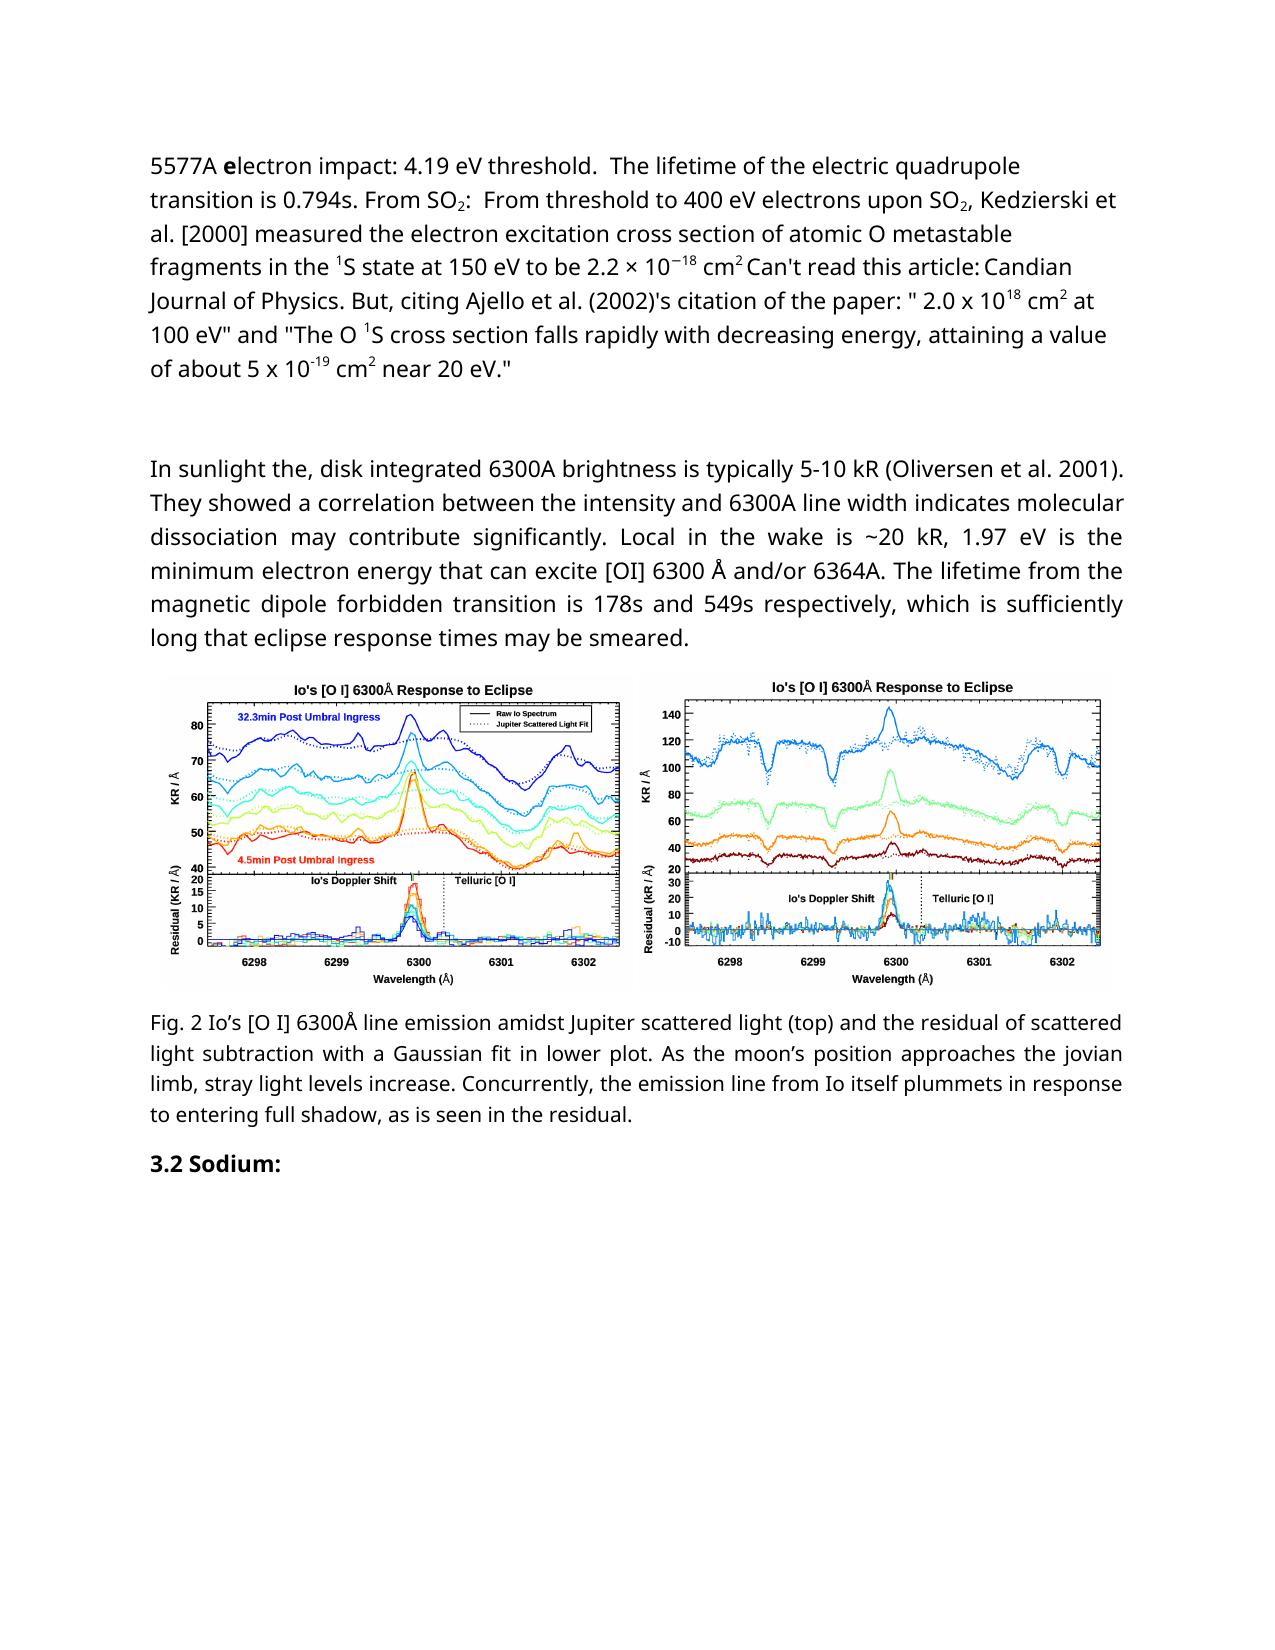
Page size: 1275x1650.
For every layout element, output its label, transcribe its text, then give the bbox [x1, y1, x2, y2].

text In sunlight the, disk integrated 6300A brightness is typically 5-10 kR (Oliversen et al. 2001). They showed a correlation between the intensity and 6300A line width indicates molecular dissociation may contribute significantly. Local in the wake is ~20 kR, 1.97 eV is the minimum electron energy that can excite [OI] 6300 Å and/or 6364A. The lifetime from the magnetic dipole forbidden transition is 178s and 549s respectively, which is sufficiently long that eclipse response times may be smeared. [150, 453, 1125, 653]
picture [161, 675, 633, 990]
picture [638, 672, 1114, 990]
text 3.2 Sodium: [150, 1147, 1125, 1179]
text Fig. 2 Io’s [O I] 6300Å line emission amidst Jupiter scattered light (top) and the residual of scattered light subtraction with a Gaussian fit in lower plot. As the moon’s position approaches the jovian limb, stray light levels increase. Concurrently, the emission line from Io itself plummets in response to entering full shadow, as is seen in the residual. [150, 1008, 1125, 1129]
text 5577A electron impact: 4.19 eV threshold. The lifetime of the electric quadrupole transition is 0.794s. From SO2: From threshold to 400 eV electrons upon SO2, Kedzierski et al. [2000] measured the electron excitation cross section of atomic O metastable fragments in the 1S state at 150 eV to be 2.2 × 10−18 cm2 Can't read this article: Candian Journal of Physics. But, citing Ajello et al. (2002)'s citation of the paper: " 2.0 x 1018 cm2 at 100 eV" and "The O 1S cross section falls rapidly with decreasing energy, attaining a value of about 5 x 10-19 cm2 near 20 eV." [150, 150, 1125, 384]
